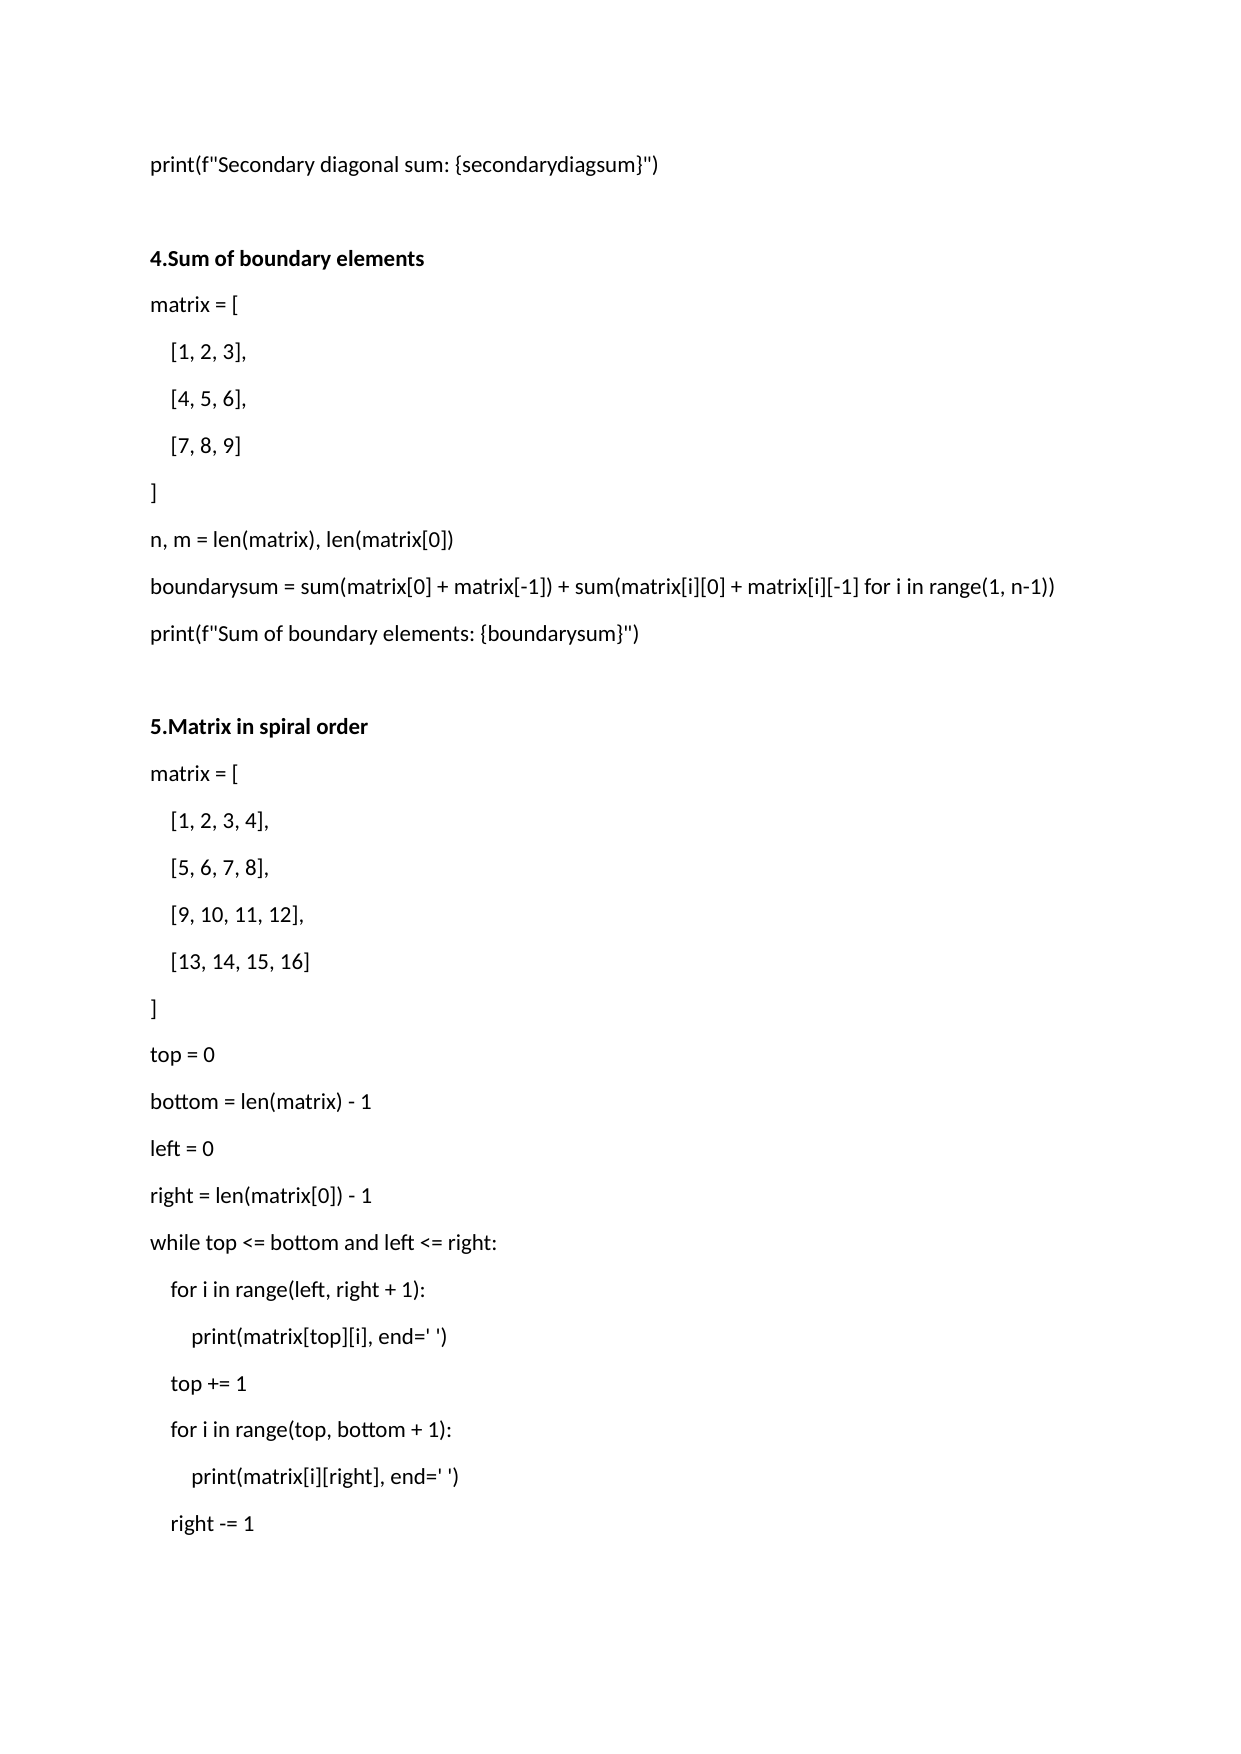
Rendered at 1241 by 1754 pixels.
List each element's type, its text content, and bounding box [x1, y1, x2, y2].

text [7, 8, 9] [150, 431, 1090, 459]
text right = len(matrix[0]) - 1 [150, 1181, 1090, 1209]
text boundarysum = sum(matrix[0] + matrix[-1]) + sum(matrix[i][0] + matrix[i][-1] for i in range(1, n-1)) [150, 572, 1090, 600]
text print(f"Sum of boundary elements: {boundarysum}") [150, 619, 1090, 647]
text [4, 5, 6], [150, 384, 1090, 412]
text for i in range(top, bottom + 1): [150, 1416, 1090, 1444]
text left = 0 [150, 1134, 1090, 1162]
text 5.Matrix in spiral order [150, 712, 1090, 741]
text [9, 10, 11, 12], [150, 900, 1090, 928]
text while top <= bottom and left <= right: [150, 1228, 1090, 1256]
text 4.Sum of boundary elements [150, 244, 1090, 272]
text for i in range(left, right + 1): [150, 1275, 1090, 1303]
text bottom = len(matrix) - 1 [150, 1087, 1090, 1116]
text top += 1 [150, 1369, 1090, 1397]
text ] [150, 478, 1090, 506]
text print(f"Secondary diagonal sum: {secondarydiagsum}") [150, 150, 1090, 178]
text print(matrix[i][right], end=' ') [150, 1462, 1090, 1491]
text ] [150, 994, 1090, 1022]
text [1, 2, 3], [150, 337, 1090, 366]
text [1, 2, 3, 4], [150, 806, 1090, 834]
text matrix = [ [150, 291, 1090, 319]
text n, m = len(matrix), len(matrix[0]) [150, 525, 1090, 553]
text matrix = [ [150, 759, 1090, 787]
text print(matrix[top][i], end=' ') [150, 1322, 1090, 1350]
text [5, 6, 7, 8], [150, 853, 1090, 881]
text right -= 1 [150, 1509, 1090, 1537]
text top = 0 [150, 1041, 1090, 1069]
text [13, 14, 15, 16] [150, 947, 1090, 975]
